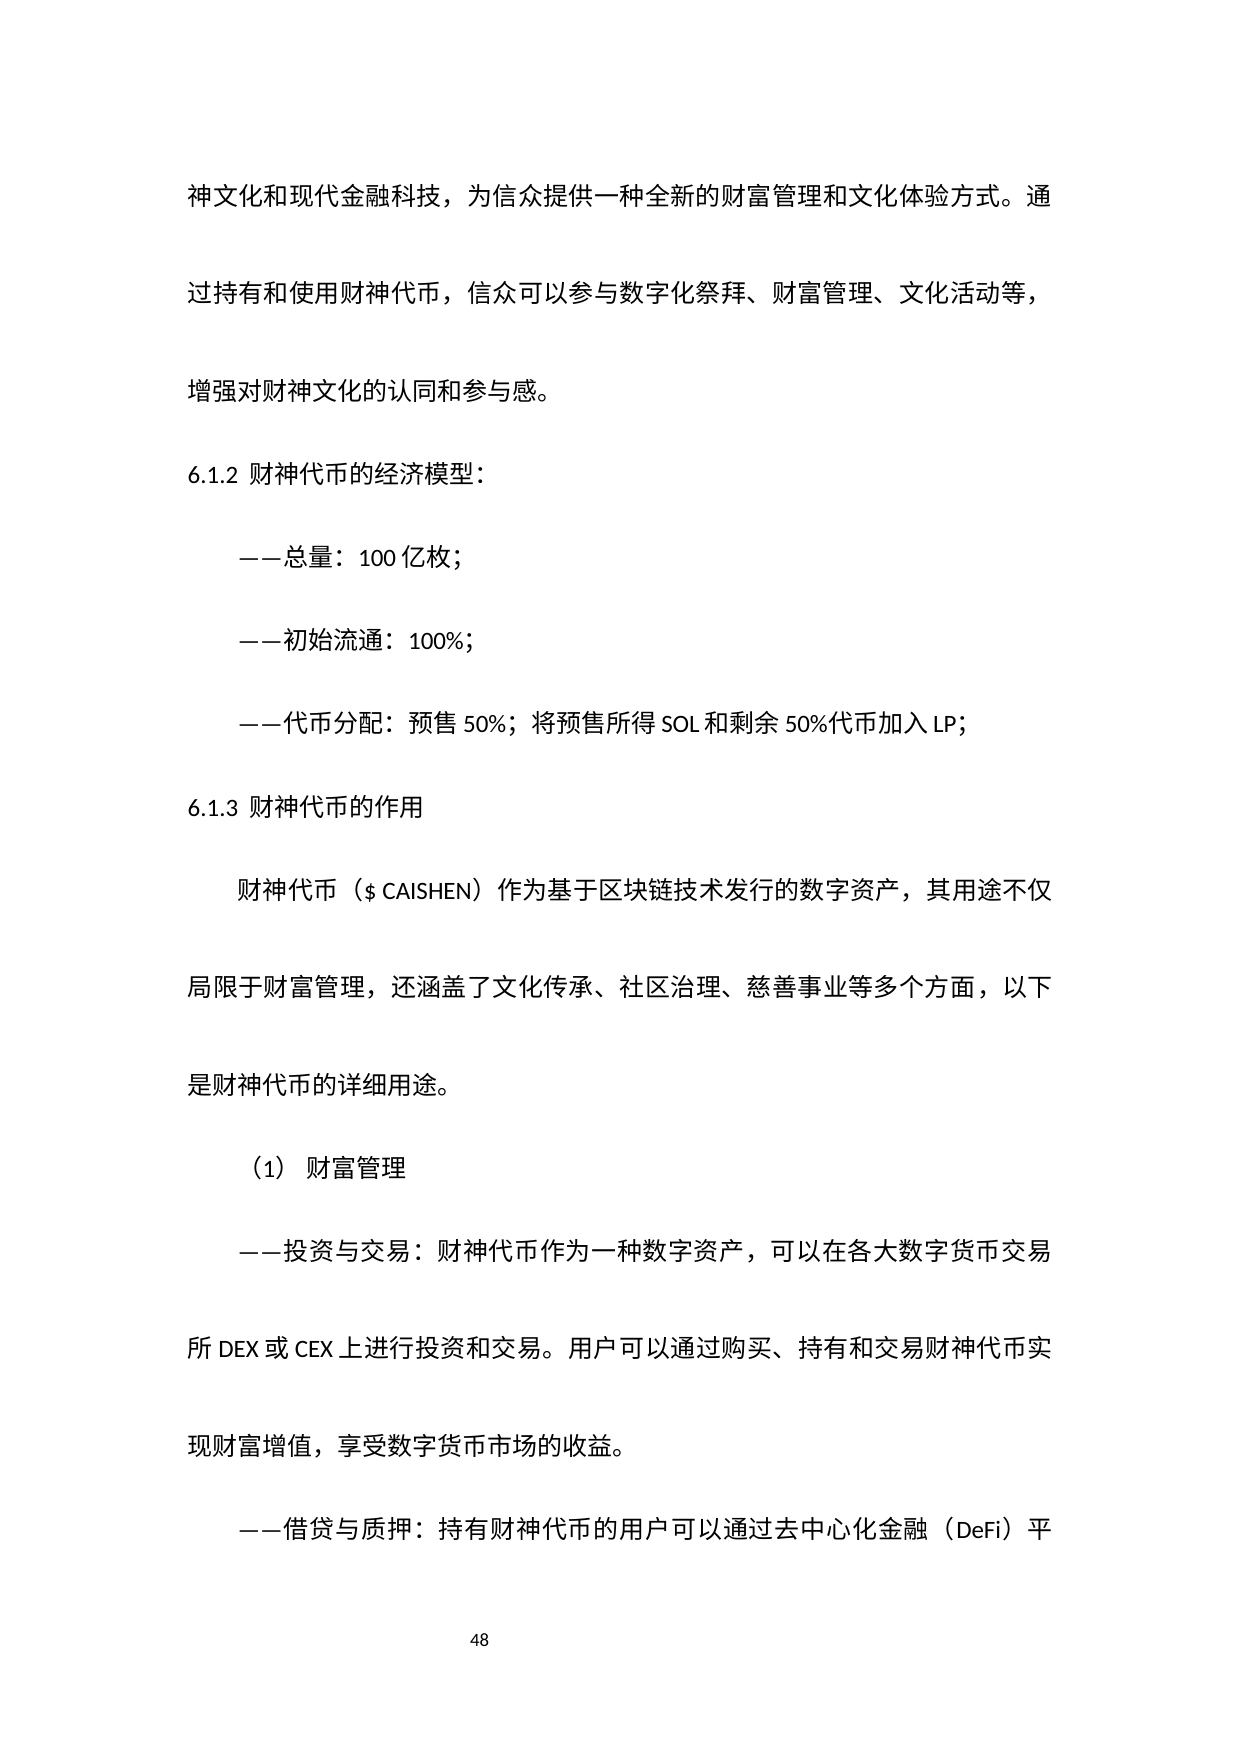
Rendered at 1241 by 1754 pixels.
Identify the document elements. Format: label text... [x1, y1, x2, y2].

list 财神代币（$ CAISHEN）作为基于区块链技术发行的数字资产，其用途不仅局限于财富管理，还涵盖了文化传承、社区治理、慈善事业等多个方面，以下是财神代币的详细用途。 [187, 856, 1053, 1116]
list ——投资与交易：财神代币作为一种数字资产，可以在各大数字货币交易所DEX或CEX上进行投资和交易。用户可以通过购买、持有和交易财神代币实现财富增值，享受数字货币市场的收益。 [187, 1217, 1053, 1477]
list （1） 财富管理 [187, 1134, 1053, 1199]
list 6.1.2 财神代币的经济模型： [187, 440, 1053, 505]
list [187, 162, 1053, 422]
list ——代币分配：预售50%；将预售所得SOL和剩余50%代币加入LP； [187, 689, 1053, 754]
list ——初始流通：100%； [187, 606, 1053, 671]
list ——总量：100亿枚； [187, 523, 1053, 588]
list 6.1.3 财神代币的作用 [187, 773, 1053, 838]
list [187, 1495, 1053, 1560]
